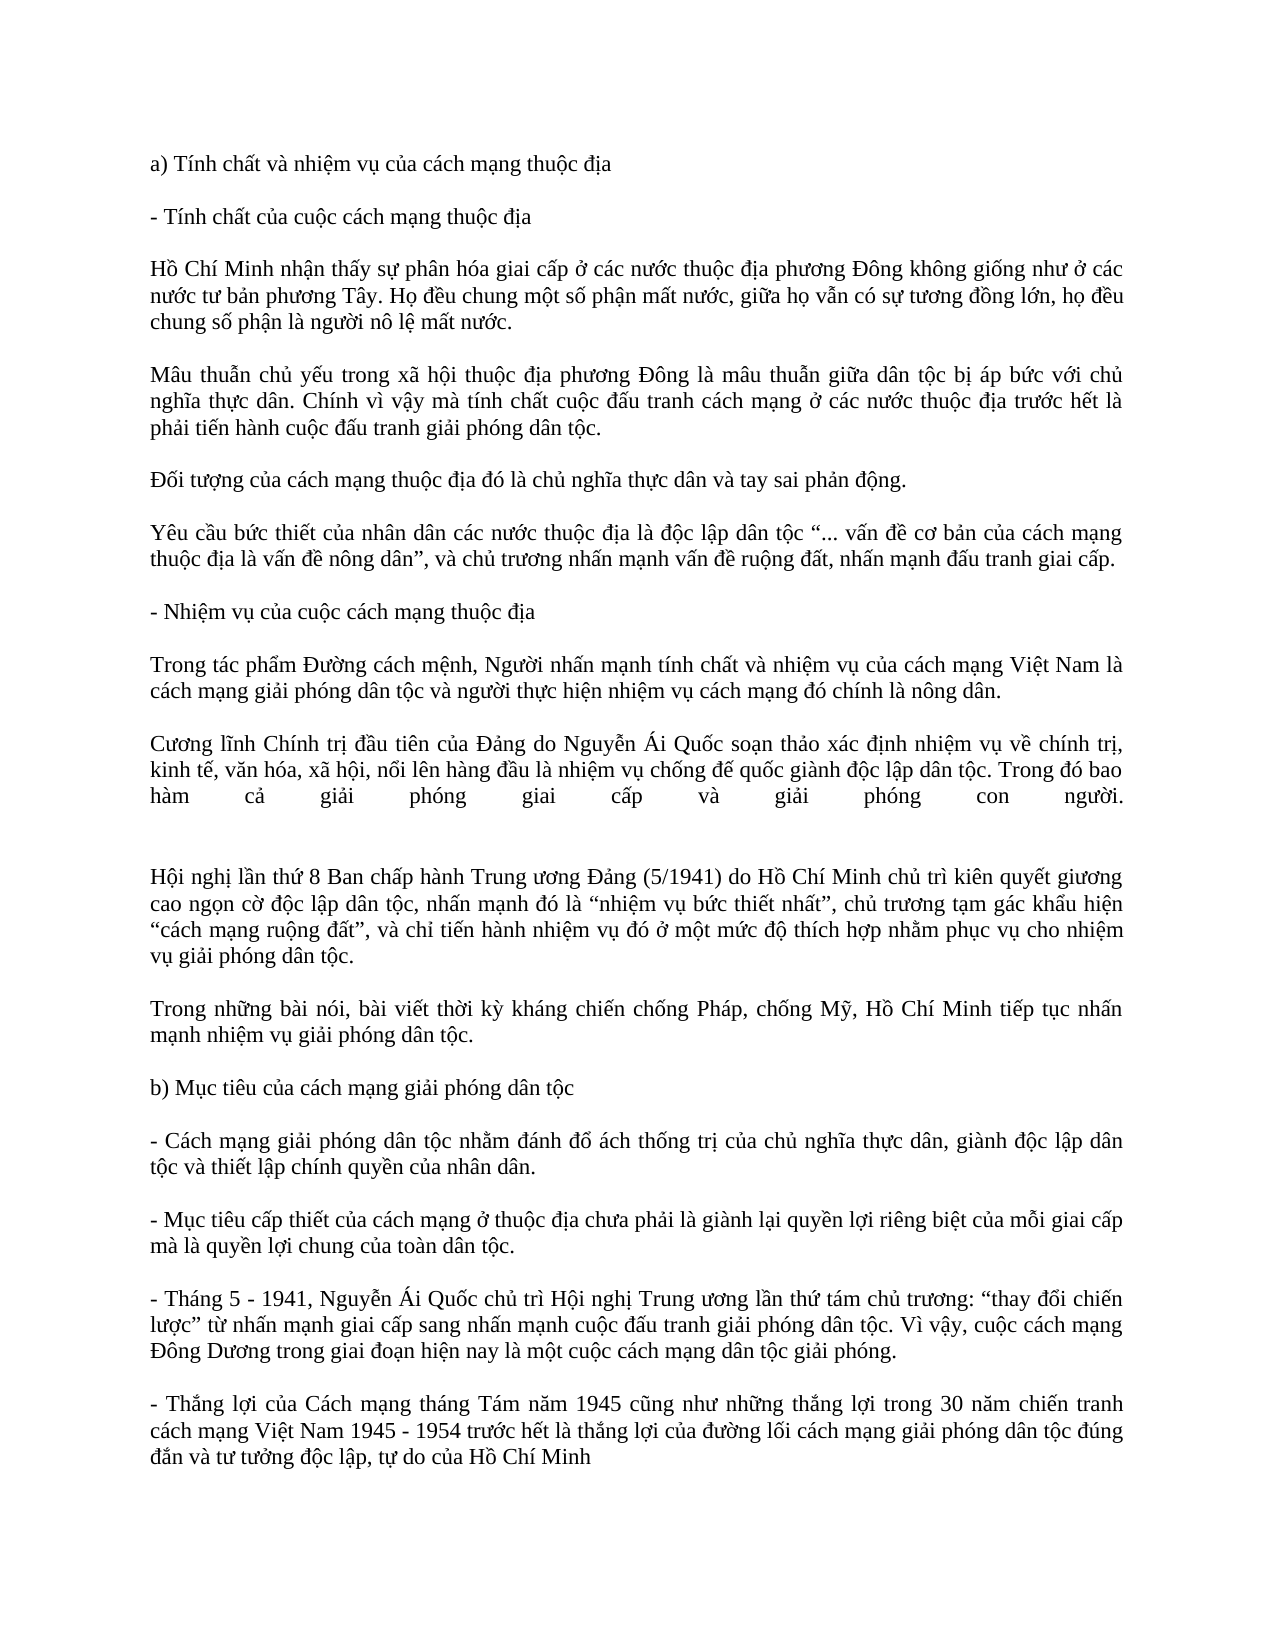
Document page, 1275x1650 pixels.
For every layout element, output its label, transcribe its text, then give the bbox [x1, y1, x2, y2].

text Mâu thuẫn chủ yếu trong xã hội thuộc địa phương Đông là mâu thuẫn giữa dân tộc bị áp bức với chủ nghĩa thực dân. Chính vì vậy mà tính chất cuộc đấu tranh cách mạng ở các nước thuộc địa trước hết là phải tiến hành cuộc đấu tranh giải phóng dân tộc. [150, 361, 1125, 440]
text Trong tác phẩm Đường cách mệnh, Người nhấn mạnh tính chất và nhiệm vụ của cách mạng Việt Nam là cách mạng giải phóng dân tộc và người thực hiện nhiệm vụ cách mạng đó chính là nông dân. [150, 651, 1125, 703]
text Trong những bài nói, bài viết thời kỳ kháng chiến chống Pháp, chống Mỹ, Hồ Chí Minh tiếp tục nhấn mạnh nhiệm vụ giải phóng dân tộc. [150, 995, 1125, 1048]
text Yêu cầu bức thiết của nhân dân các nước thuộc địa là độc lập dân tộc “... vấn đề cơ bản của cách mạng thuộc địa là vấn đề nông dân”, và chủ trương nhấn mạnh vấn đề ruộng đất, nhấn mạnh đấu tranh giai cấp. [150, 519, 1125, 572]
text Hồ Chí Minh nhận thấy sự phân hóa giai cấp ở các nước thuộc địa phương Đông không giống như ở các nước tư bản phương Tây. Họ đều chung một số phận mất nước, giữa họ vẫn có sự tương đồng lớn, họ đều chung số phận là người nô lệ mất nước. [150, 255, 1125, 334]
text - Cách mạng giải phóng dân tộc nhằm đánh đổ ách thống trị của chủ nghĩa thực dân, giành độc lập dân tộc và thiết lập chính quyền của nhân dân. [150, 1127, 1125, 1179]
text b) Mục tiêu của cách mạng giải phóng dân tộc [150, 1074, 1125, 1100]
text - Tính chất của cuộc cách mạng thuộc địa [150, 203, 1125, 229]
text - Mục tiêu cấp thiết của cách mạng ở thuộc địa chưa phải là giành lại quyền lợi riêng biệt của mỗi giai cấp mà là quyền lợi chung của toàn dân tộc. [150, 1206, 1125, 1258]
text - Nhiệm vụ của cuộc cách mạng thuộc địa [150, 598, 1125, 624]
text Đối tượng của cách mạng thuộc địa đó là chủ nghĩa thực dân và tay sai phản động. [150, 466, 1125, 493]
text Cương lĩnh Chính trị đầu tiên của Đảng do Nguyễn Ái Quốc soạn thảo xác định nhiệm vụ về chính trị, kinh tế, văn hóa, xã hội, nổi lên hàng đầu là nhiệm vụ chống đế quốc giành độc lập dân tộc. Trong đó bao hàm cả giải phóng giai cấp và giải phóng con người. [150, 730, 1125, 837]
text Hội nghị lần thứ 8 Ban chấp hành Trung ương Đảng (5/1941) do Hồ Chí Minh chủ trì kiên quyết giương cao ngọn cờ độc lập dân tộc, nhấn mạnh đó là “nhiệm vụ bức thiết nhất”, chủ trương tạm gác khẩu hiện “cách mạng ruộng đất”, và chỉ tiến hành nhiệm vụ đó ở một mức độ thích hợp nhằm phục vụ cho nhiệm vụ giải phóng dân tộc. [150, 863, 1125, 969]
text a) Tính chất và nhiệm vụ của cách mạng thuộc địa [150, 150, 1125, 176]
text - Tháng 5 - 1941, Nguyễn Ái Quốc chủ trì Hội nghị Trung ương lần thứ tám chủ trương: “thay đổi chiến lược” từ nhấn mạnh giai cấp sang nhấn mạnh cuộc đấu tranh giải phóng dân tộc. Vì vậy, cuộc cách mạng Đông Dương trong giai đoạn hiện nay là một cuộc cách mạng dân tộc giải phóng. [150, 1285, 1125, 1364]
text - Thắng lợi của Cách mạng tháng Tám năm 1945 cũng như những thắng lợi trong 30 năm chiến tranh cách mạng Việt Nam 1945 - 1954 trước hết là thắng lợi của đường lối cách mạng giải phóng dân tộc đúng đắn và tư tưởng độc lập, tự do của Hồ Chí Minh [150, 1390, 1125, 1469]
